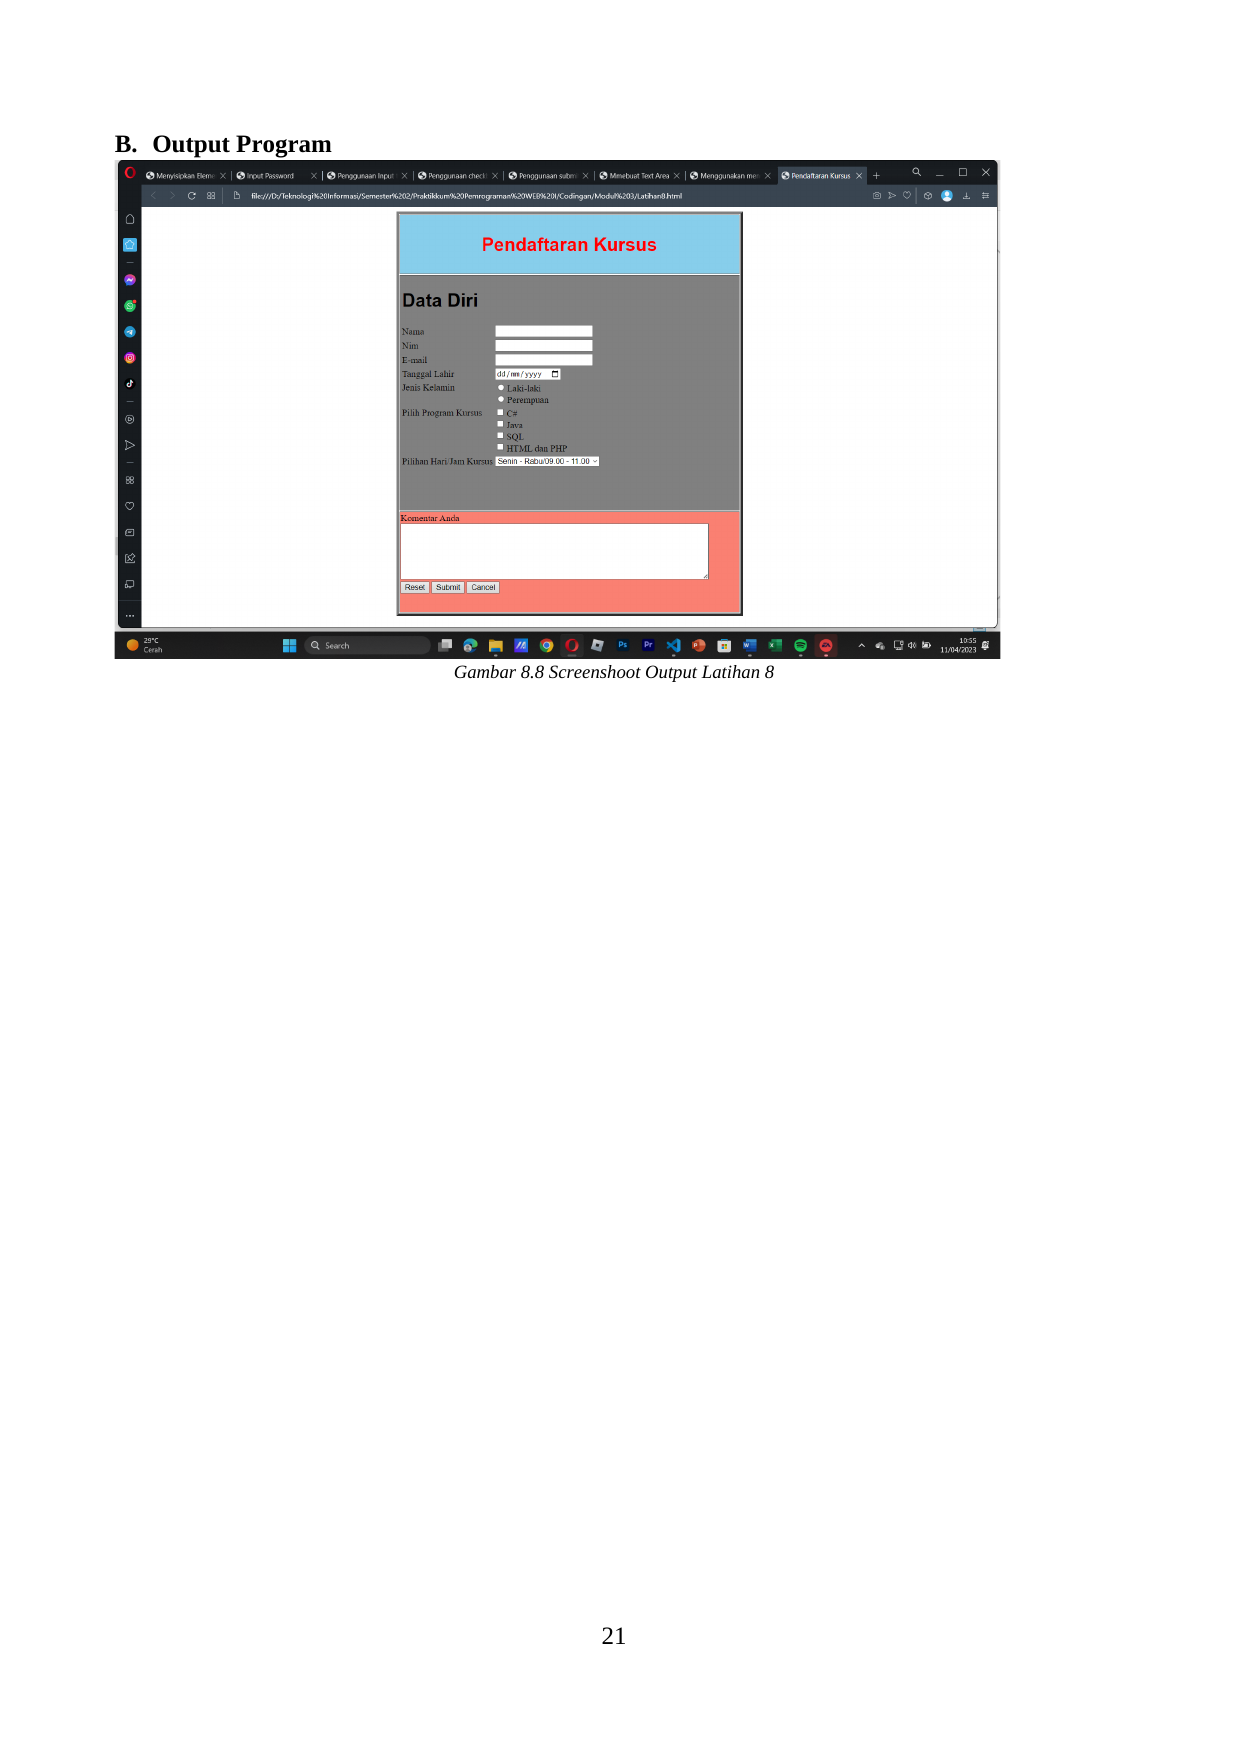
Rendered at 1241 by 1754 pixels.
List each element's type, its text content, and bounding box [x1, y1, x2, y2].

picture [114, 160, 1001, 659]
subtitle Output Program [114, 129, 1113, 158]
